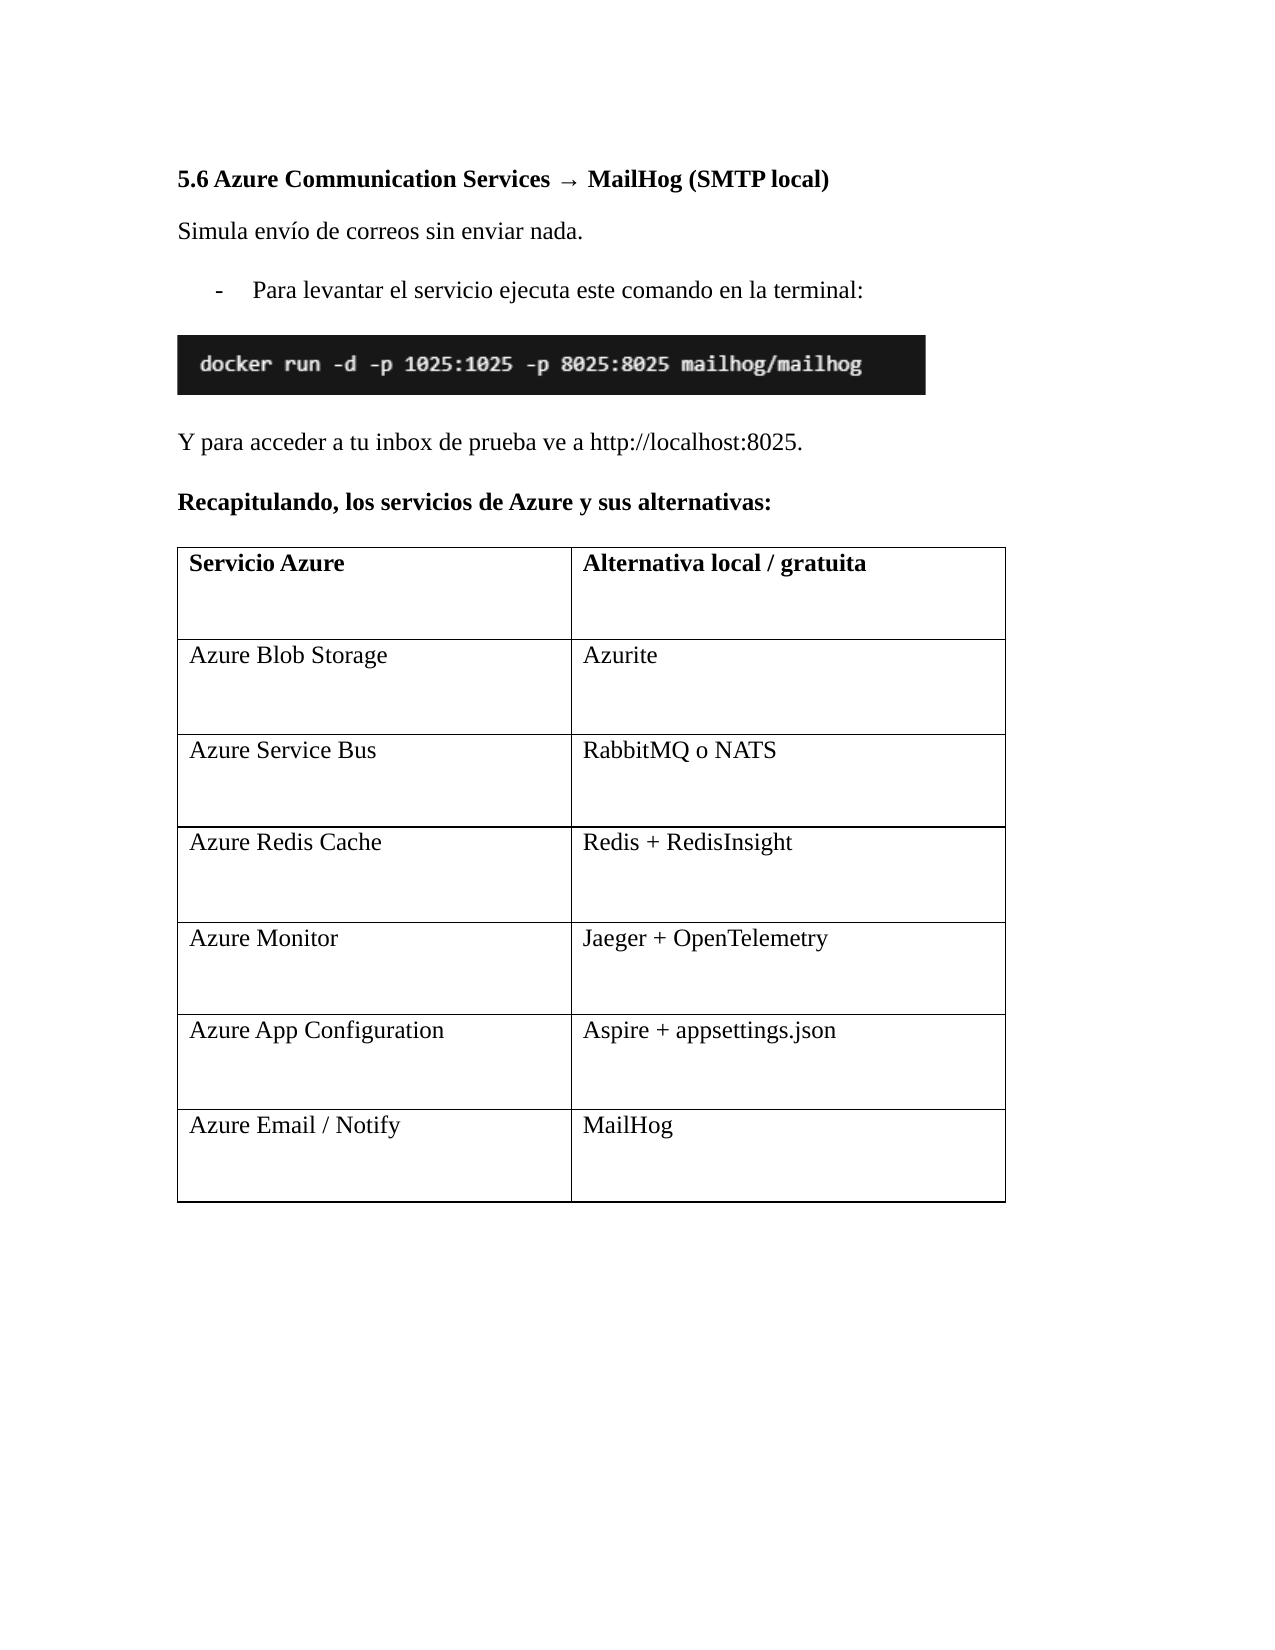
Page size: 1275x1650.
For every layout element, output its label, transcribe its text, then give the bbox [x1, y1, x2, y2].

table_cell Jaeger + OpenTelemetry [572, 923, 1005, 1014]
table_cell Azure App Configuration [178, 1015, 571, 1109]
table_cell Azure Monitor [178, 923, 571, 1014]
subtitle 5.6 Azure Communication Services → MailHog (SMTP local) [177, 164, 1098, 193]
table_cell MailHog [572, 1110, 1005, 1201]
table_cell RabbitMQ o NATS [572, 735, 1005, 826]
list Para levantar el servicio ejecuta este comando en la terminal: [215, 276, 1098, 304]
table_header Alternativa local / gratuita [572, 548, 1005, 639]
table_cell Azure Blob Storage [178, 640, 571, 734]
picture [177, 335, 926, 395]
text Recapitulando, los servicios de Azure y sus alternativas: [177, 487, 1098, 516]
table_cell Azure Redis Cache [178, 828, 571, 922]
table_cell Azure Service Bus [178, 735, 571, 826]
table_cell Aspire + appsettings.json [572, 1015, 1005, 1109]
table_cell Azure Email / Notify [178, 1110, 571, 1201]
table_cell Redis + RedisInsight [572, 828, 1005, 922]
table_header Servicio Azure [178, 548, 571, 639]
table_cell Azurite [572, 640, 1005, 734]
text Simula envío de correos sin enviar nada. [177, 216, 1098, 244]
text Y para acceder a tu inbox de prueba ve a http://localhost:8025. [177, 427, 1098, 456]
